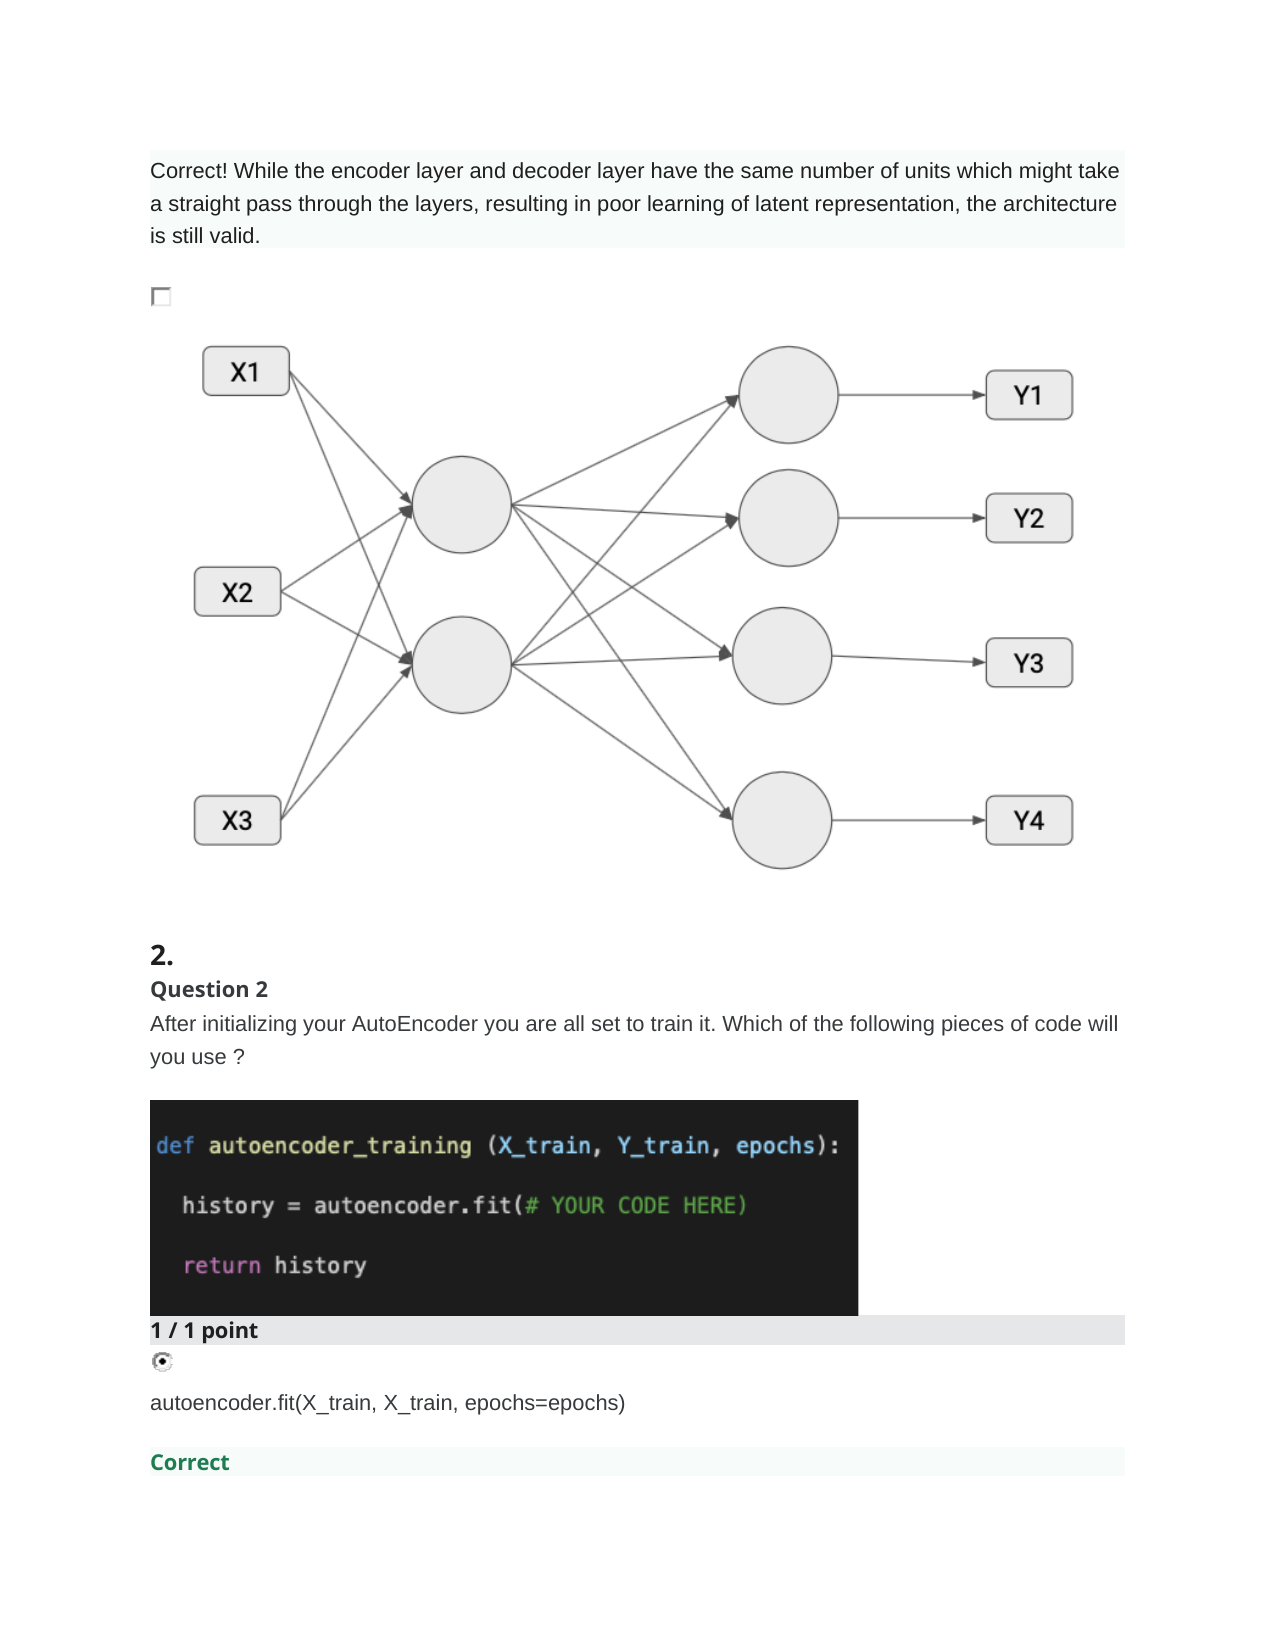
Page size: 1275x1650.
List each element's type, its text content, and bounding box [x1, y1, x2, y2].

text Question 2 [150, 974, 1125, 1004]
text After initializing your AutoEncoder you are all set to train it. Which of the following pieces of code will you use ? [150, 1004, 1125, 1069]
text Correct! While the encoder layer and decoder layer have the same number of units which might take a straight pass through the layers, resulting in poor learning of latent representation, the architecture is still valid. [150, 150, 1125, 248]
text autoencoder.fit(X_train, X_train, epochs=epochs) [150, 1382, 1125, 1415]
picture [150, 1100, 859, 1316]
text 2. [150, 936, 1125, 974]
picture [150, 317, 1125, 919]
text Correct [150, 1447, 1125, 1476]
text 1 / 1 point [150, 1315, 1125, 1345]
